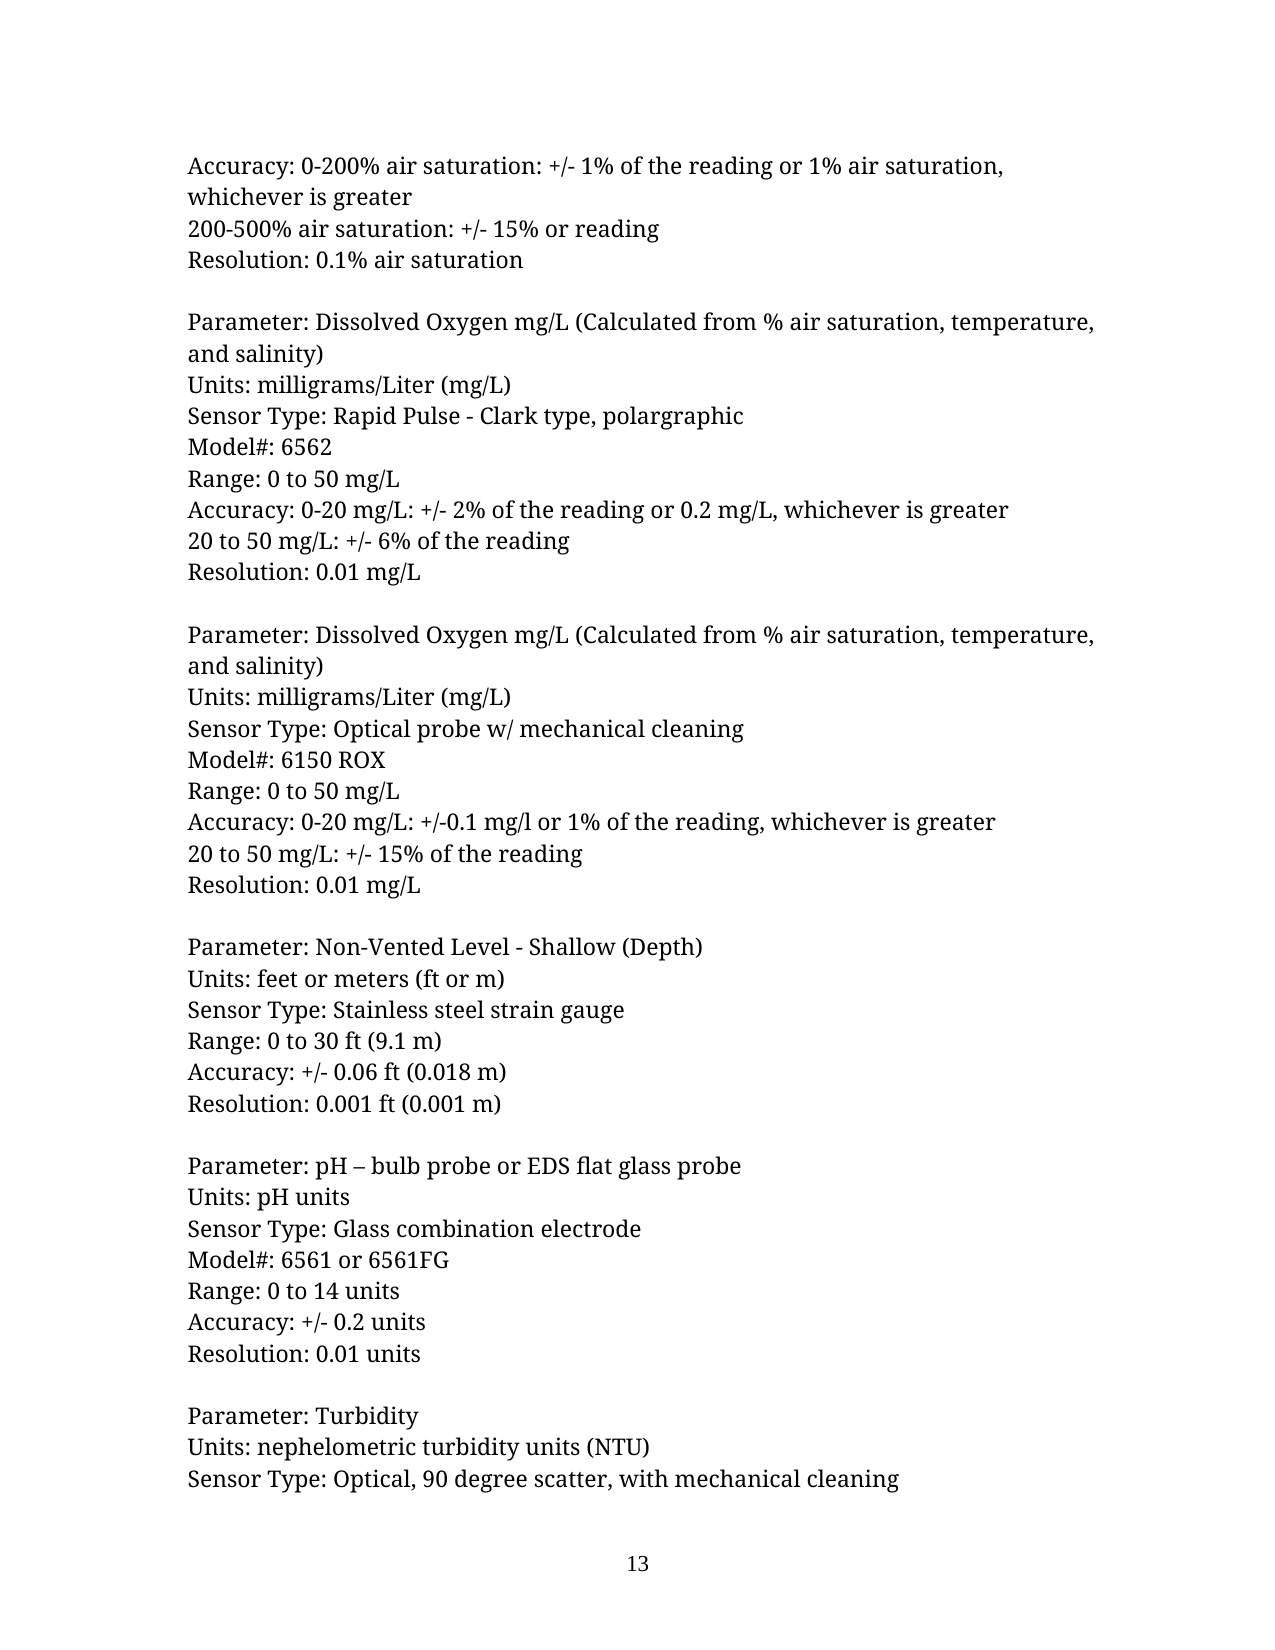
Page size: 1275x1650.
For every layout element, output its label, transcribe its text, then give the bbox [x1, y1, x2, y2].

text Sensor Type: Optical probe w/ mechanical cleaning [187, 712, 1125, 744]
text Sensor Type: Glass combination electrode [187, 1212, 1125, 1244]
text Resolution: 0.01 mg/L [187, 556, 1125, 587]
text Parameter: Non-Vented Level - Shallow (Depth) [187, 931, 1125, 962]
text Parameter: Turbidity [187, 1400, 1125, 1431]
text Parameter: Dissolved Oxygen mg/L (Calculated from % air saturation, temperature, and salinity) [187, 619, 1125, 681]
text Units: milligrams/Liter (mg/L) [187, 369, 1125, 400]
text Resolution: 0.01 units [187, 1337, 1125, 1369]
text Accuracy: +/- 0.06 ft (0.018 m) [187, 1056, 1125, 1087]
text Accuracy: +/- 0.2 units [187, 1306, 1125, 1337]
text Accuracy: 0-20 mg/L: +/-0.1 mg/l or 1% of the reading, whichever is greater [187, 806, 1125, 837]
text Units: feet or meters (ft or m) [187, 962, 1125, 994]
text Units: pH units [187, 1181, 1125, 1212]
text Resolution: 0.001 ft (0.001 m) [187, 1087, 1125, 1119]
text Range: 0 to 14 units [187, 1275, 1125, 1306]
text Range: 0 to 50 mg/L [187, 462, 1125, 494]
text Units: milligrams/Liter (mg/L) [187, 681, 1125, 712]
text Range: 0 to 30 ft (9.1 m) [187, 1025, 1125, 1056]
text 20 to 50 mg/L: +/- 15% of the reading [187, 837, 1125, 869]
text Parameter: Dissolved Oxygen mg/L (Calculated from % air saturation, temperature, and salinity) [187, 306, 1125, 369]
text Parameter: pH – bulb probe or EDS flat glass probe [187, 1150, 1125, 1181]
text Sensor Type: Stainless steel strain gauge [187, 994, 1125, 1025]
text Range: 0 to 50 mg/L [187, 775, 1125, 806]
text 20 to 50 mg/L: +/- 6% of the reading [187, 525, 1125, 556]
text Sensor Type: Rapid Pulse - Clark type, polargraphic [187, 400, 1125, 431]
text Sensor Type: Optical, 90 degree scatter, with mechanical cleaning [187, 1462, 1125, 1494]
text Model#: 6562 [187, 431, 1125, 462]
text Model#: 6150 ROX [187, 744, 1125, 775]
text Units: nephelometric turbidity units (NTU) [187, 1431, 1125, 1462]
text Resolution: 0.1% air saturation [187, 244, 1125, 275]
text Resolution: 0.01 mg/L [187, 869, 1125, 900]
text Accuracy: 0-20 mg/L: +/- 2% of the reading or 0.2 mg/L, whichever is greater [187, 494, 1125, 525]
text Accuracy: 0-200% air saturation: +/- 1% of the reading or 1% air saturation, whichever is greater 200-500% air saturation: +/- 15% or reading [187, 150, 1125, 244]
text Model#: 6561 or 6561FG [187, 1244, 1125, 1275]
